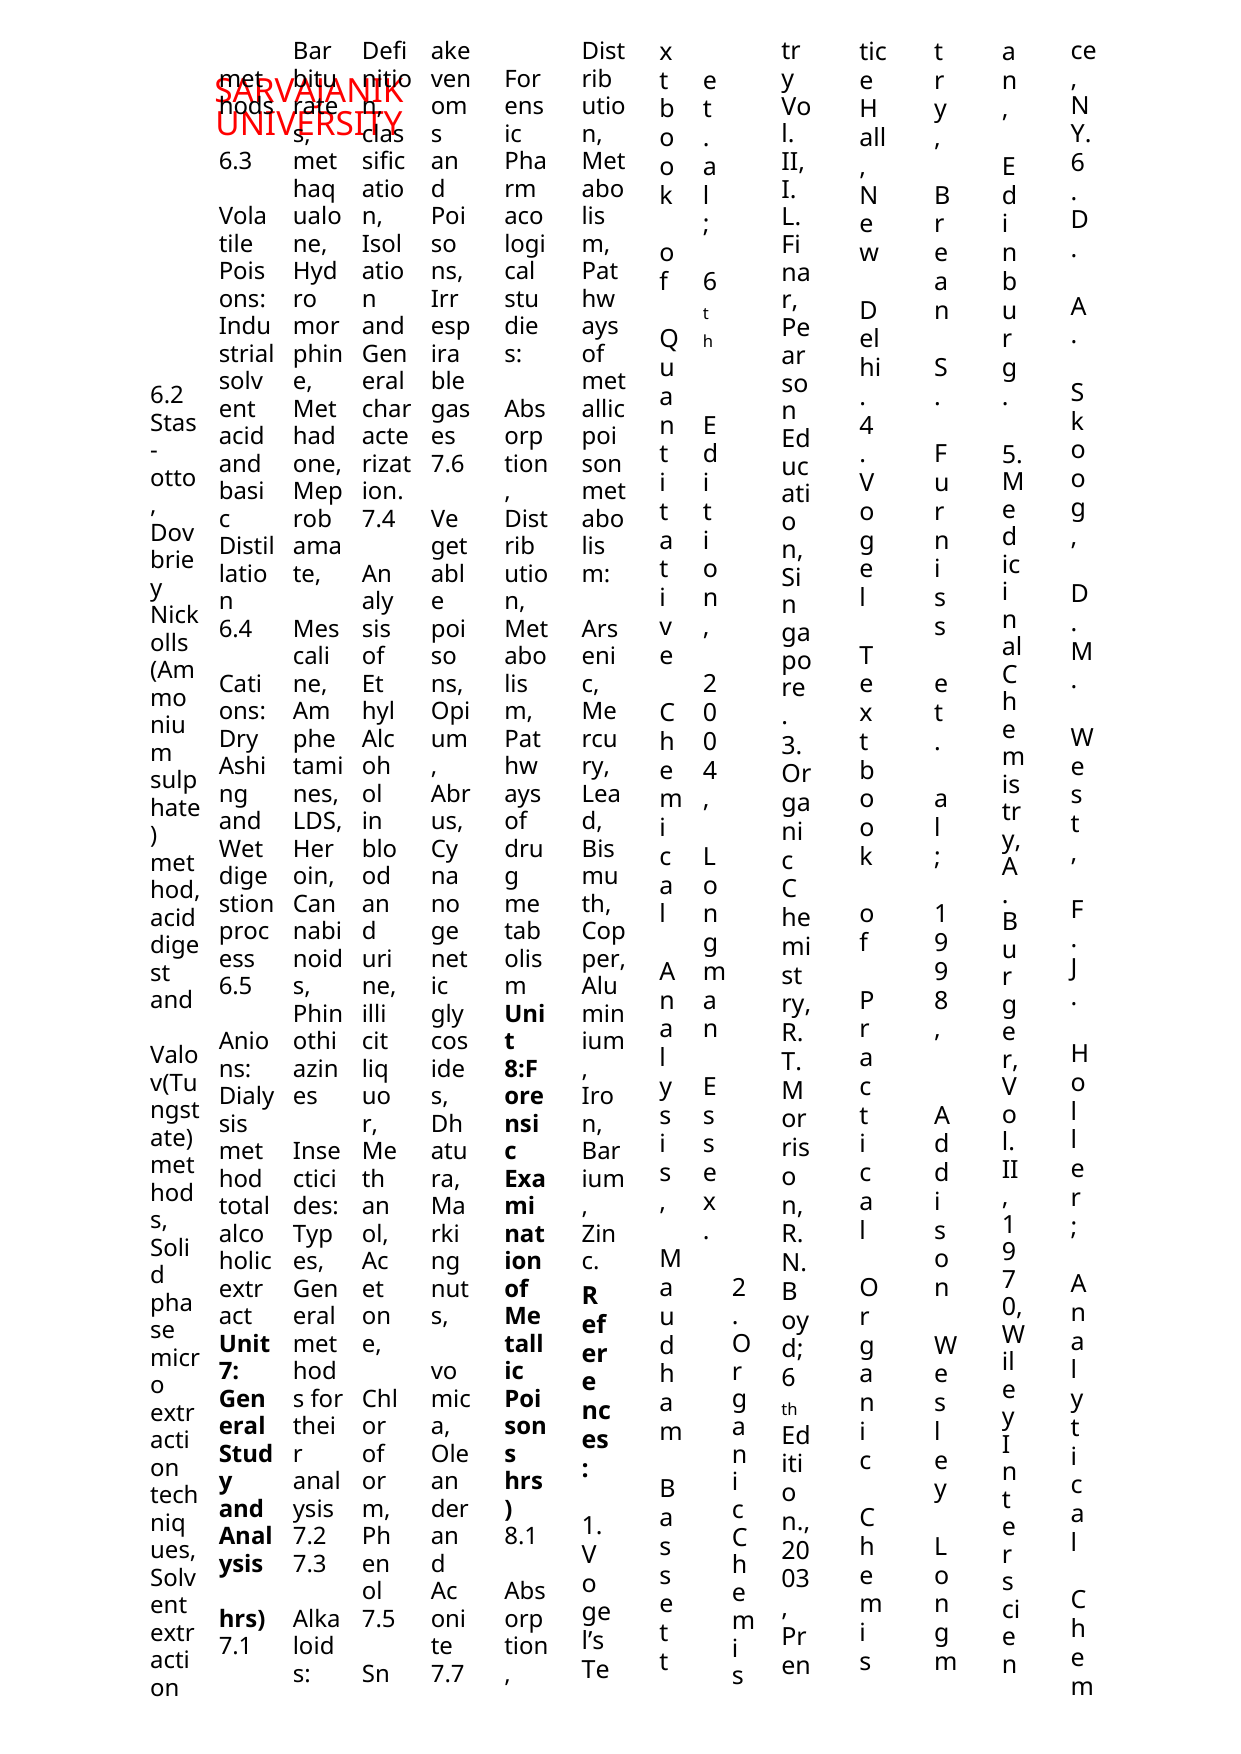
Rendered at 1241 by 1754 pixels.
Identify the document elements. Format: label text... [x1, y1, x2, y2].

text 5.Medicinal Chemistry, A. Burger, Vol. II, 1970, Wiley Interscience, NY. [1002, 1328, 1023, 1679]
text 7.4 Analysis of Ethyl Alcohol in blood and urine, illicit liquor, Methanol, Acetone, Chloroform, Phenol 7.5 Snake venoms and Poisons, Irrespirable gases 7.6 Vegetable poisons, Opium, Abrus, Cynanogenetic glycosides, Dhatura, Marking nuts, Nux-vomica, Oleander and Aconite 7.7 Forensic Pharmacological studies: Absorption, Distribution, Metabolism, Pathways of drug metabolism Unit 8:Forensic Examination of Metallic Poisons (14 hrs) 8.1 Absorption, Distribution, Metabolism, Pathways of metallic poison metabolism: Arsenic, Mercury, Lead, Bismuth, Copper, Aluminium, Iron, Barium, Zinc. [581, 37, 626, 1275]
text 7.4 Analysis of Ethyl Alcohol in blood and urine, illicit liquor, Methanol, Acetone, Chloroform, Phenol 7.5 Snake venoms and Poisons, Irrespirable gases 7.6 Vegetable poisons, Opium, Abrus, Cynanogenetic glycosides, Dhatura, Marking nuts, Nux-vomica, Oleander and Aconite 7.7 Forensic Pharmacological studies: Absorption, Distribution, Metabolism, Pathways of drug metabolism Unit 8:Forensic Examination of Metallic Poisons (14 hrs) 8.1 Absorption, Distribution, Metabolism, Pathways of metallic poison metabolism: Arsenic, Mercury, Lead, Bismuth, Copper, Aluminium, Iron, Barium, Zinc. [431, 37, 471, 1687]
text 6.2 Stas-otto, Dovbriey Nickolls (Ammonium sulphate) method, acid digest and Valov(Tungstate) methods, Solid phase micro extraction techniques, Solvent extraction methods 6.3 Volatile Poisons: Industrial solvent acid and basic Distillation 6.4 Toxic Cations: Dry Ashing and Wet digestion process 6.5 Toxic Anions: Dialysis method total alcoholic extract Unit 7: General Study and Analysis (13 hrs) 7.1 Barbiturates, methaqualone, Hydro morphine, Methadone, Meprobamate, Mescaline, Amphetamines, LDS, Heroin, Cannabinoids, Phinothiazines Insecticides: Types, General methods for their analysis 7.2 7.3 Alkaloids: Definition, classification, Isolation and General characterization. [293, 95, 344, 1687]
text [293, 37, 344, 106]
text References: 1.Vogel’s Textbook of Quantitative Chemical Analysis, Maudham Bassett et.al; 6th Edition, 2004, Longman Essex. [581, 1282, 611, 1684]
text 7.4 Analysis of Ethyl Alcohol in blood and urine, illicit liquor, Methanol, Acetone, Chloroform, Phenol 7.5 Snake venoms and Poisons, Irrespirable gases 7.6 Vegetable poisons, Opium, Abrus, Cynanogenetic glycosides, Dhatura, Marking nuts, Nux-vomica, Oleander and Aconite 7.7 Forensic Pharmacological studies: Absorption, Distribution, Metabolism, Pathways of drug metabolism Unit 8:Forensic Examination of Metallic Poisons (14 hrs) 8.1 Absorption, Distribution, Metabolism, Pathways of metallic poison metabolism: Arsenic, Mercury, Lead, Bismuth, Copper, Aluminium, Iron, Barium, Zinc. [362, 505, 398, 1687]
text 3.Organic Chemistry, R.T. Morrison, R.N. Boyd; 6th Edition., 2003, Prentice Hall, New Delhi. [781, 731, 812, 1680]
text 3.Organic Chemistry, R.T. Morrison, R.N. Boyd; 6th Edition., 2003, Prentice Hall, New Delhi. [859, 37, 887, 411]
text 5.Medicinal Chemistry, A. Burger, Vol. II, 1970, Wiley Interscience, NY. [1002, 441, 1023, 1339]
text 7.4 Analysis of Ethyl Alcohol in blood and urine, illicit liquor, Methanol, Acetone, Chloroform, Phenol 7.5 Snake venoms and Poisons, Irrespirable gases 7.6 Vegetable poisons, Opium, Abrus, Cynanogenetic glycosides, Dhatura, Marking nuts, Nux-vomica, Oleander and Aconite 7.7 Forensic Pharmacological studies: Absorption, Distribution, Metabolism, Pathways of drug metabolism Unit 8:Forensic Examination of Metallic Poisons (14 hrs) 8.1 Absorption, Distribution, Metabolism, Pathways of metallic poison metabolism: Arsenic, Mercury, Lead, Bismuth, Copper, Aluminium, Iron, Barium, Zinc. [504, 37, 548, 1687]
text 6.2 Stas-otto, Dovbriey Nickolls (Ammonium sulphate) method, acid digest and Valov(Tungstate) methods, Solid phase micro extraction techniques, Solvent extraction methods 6.3 Volatile Poisons: Industrial solvent acid and basic Distillation 6.4 Toxic Cations: Dry Ashing and Wet digestion process 6.5 Toxic Anions: Dialysis method total alcoholic extract Unit 7: General Study and Analysis (13 hrs) 7.1 Barbiturates, methaqualone, Hydro morphine, Methadone, Meprobamate, Mescaline, Amphetamines, LDS, Heroin, Cannabinoids, Phinothiazines Insecticides: Types, General methods for their analysis 7.2 7.3 Alkaloids: Definition, classification, Isolation and General characterization. [218, 37, 275, 1687]
text 2.Organic Chemistry Vol. II, I. L. Finar, Pearson Education, Singapore. [781, 37, 812, 730]
text 6.2 Stas-otto, Dovbriey Nickolls (Ammonium sulphate) method, acid digest and Valov(Tungstate) methods, Solid phase micro extraction techniques, Solvent extraction methods 6.3 Volatile Poisons: Industrial solvent acid and basic Distillation 6.4 Toxic Cations: Dry Ashing and Wet digestion process 6.5 Toxic Anions: Dialysis method total alcoholic extract Unit 7: General Study and Analysis (13 hrs) 7.1 Barbiturates, methaqualone, Hydro morphine, Methadone, Meprobamate, Mescaline, Amphetamines, LDS, Heroin, Cannabinoids, Phinothiazines Insecticides: Types, General methods for their analysis 7.2 7.3 Alkaloids: Definition, classification, Isolation and General characterization. [150, 382, 201, 1702]
